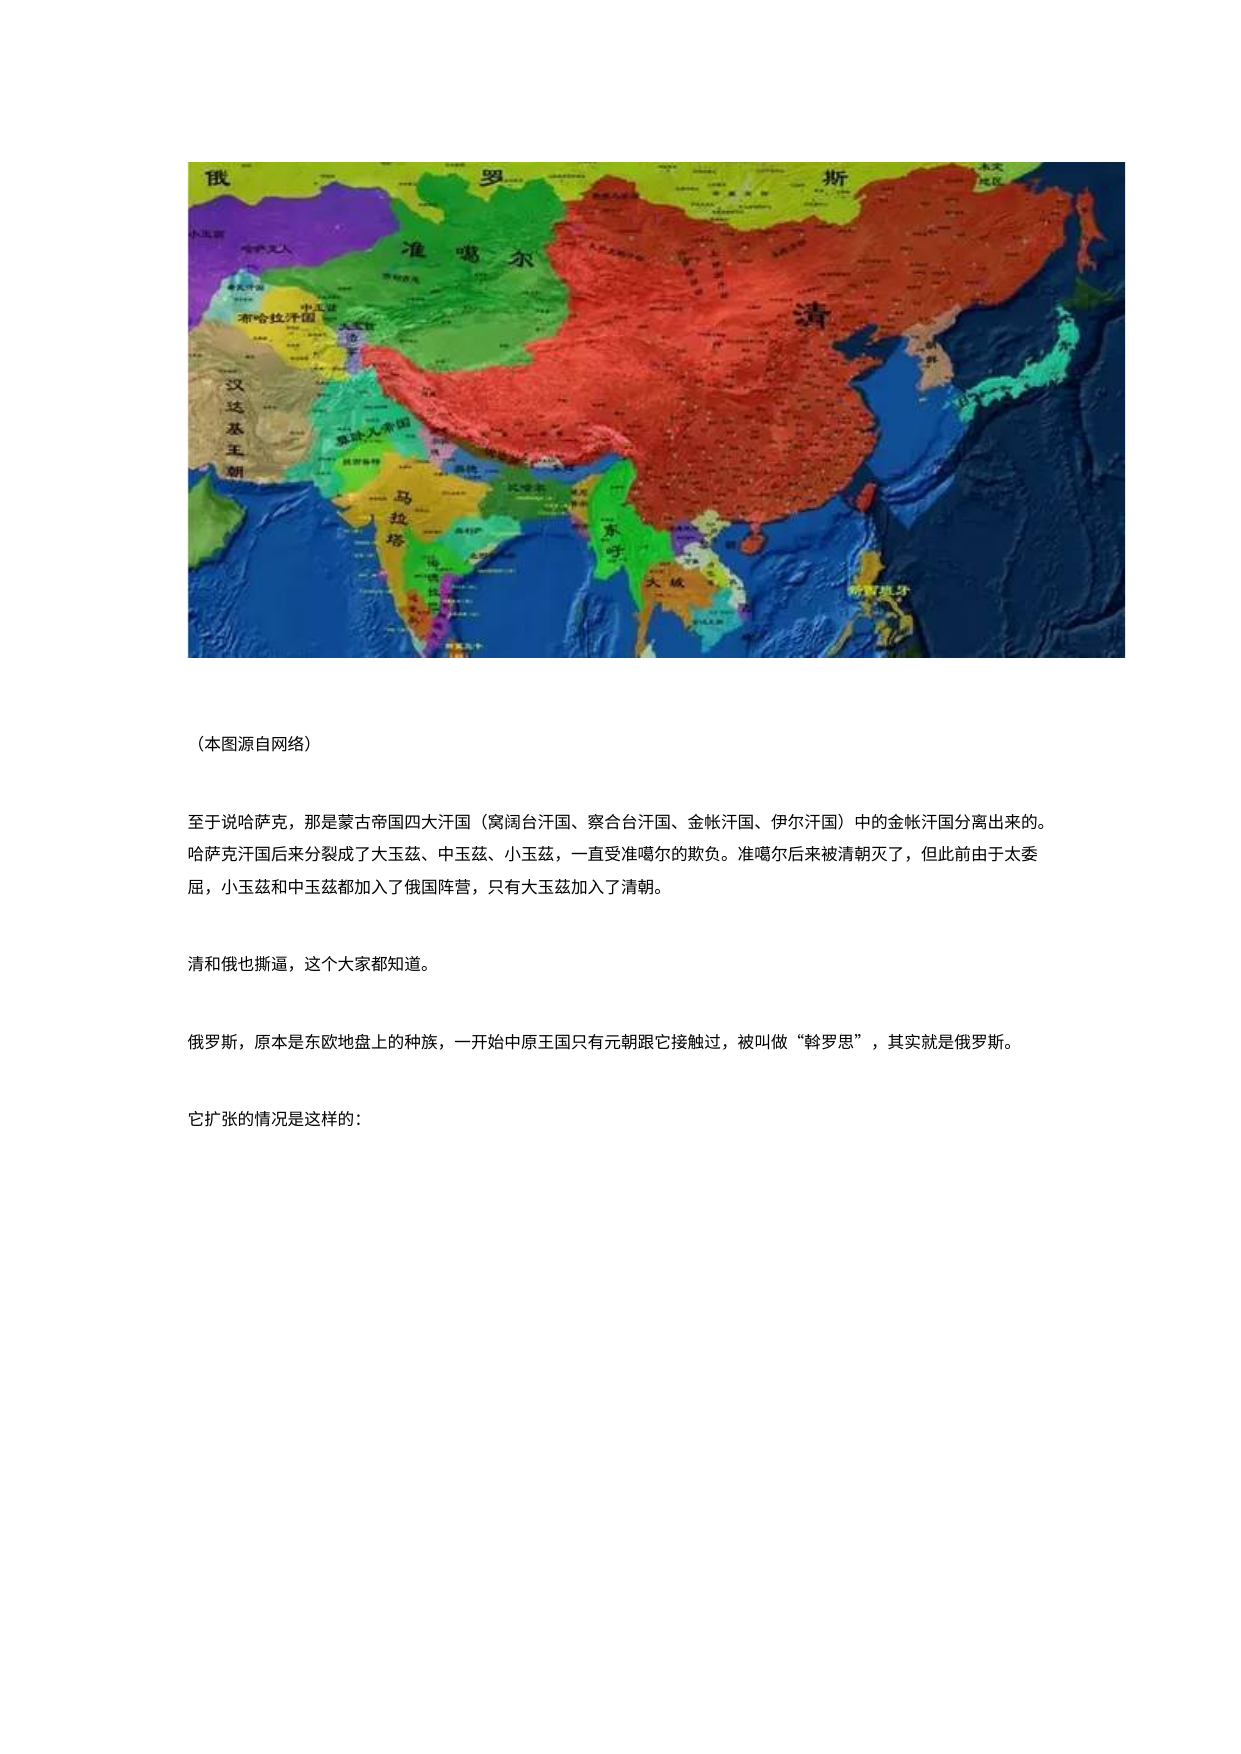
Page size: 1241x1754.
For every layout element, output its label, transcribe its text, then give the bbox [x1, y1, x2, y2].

picture [187, 162, 1125, 658]
text 它扩张的情况是这样的： [187, 1102, 1053, 1134]
text 至于说哈萨克，那是蒙古帝国四大汗国（窝阔台汗国、察合台汗国、金帐汗国、伊尔汗国）中的金帐汗国分离出来的。哈萨克汗国后来分裂成了大玉茲、中玉茲、小玉茲，一直受准噶尔的欺负。准噶尔后来被清朝灭了，但此前由于太委屈，小玉茲和中玉茲都加入了俄国阵营，只有大玉茲加入了清朝。 [187, 804, 1053, 902]
text （本图源自网络） [187, 727, 1053, 759]
text 清和俄也撕逼，这个大家都知道。 [187, 947, 1053, 979]
text 俄罗斯，原本是东欧地盘上的种族，一开始中原王国只有元朝跟它接触过，被叫做“斡罗思”，其实就是俄罗斯。 [187, 1024, 1053, 1057]
